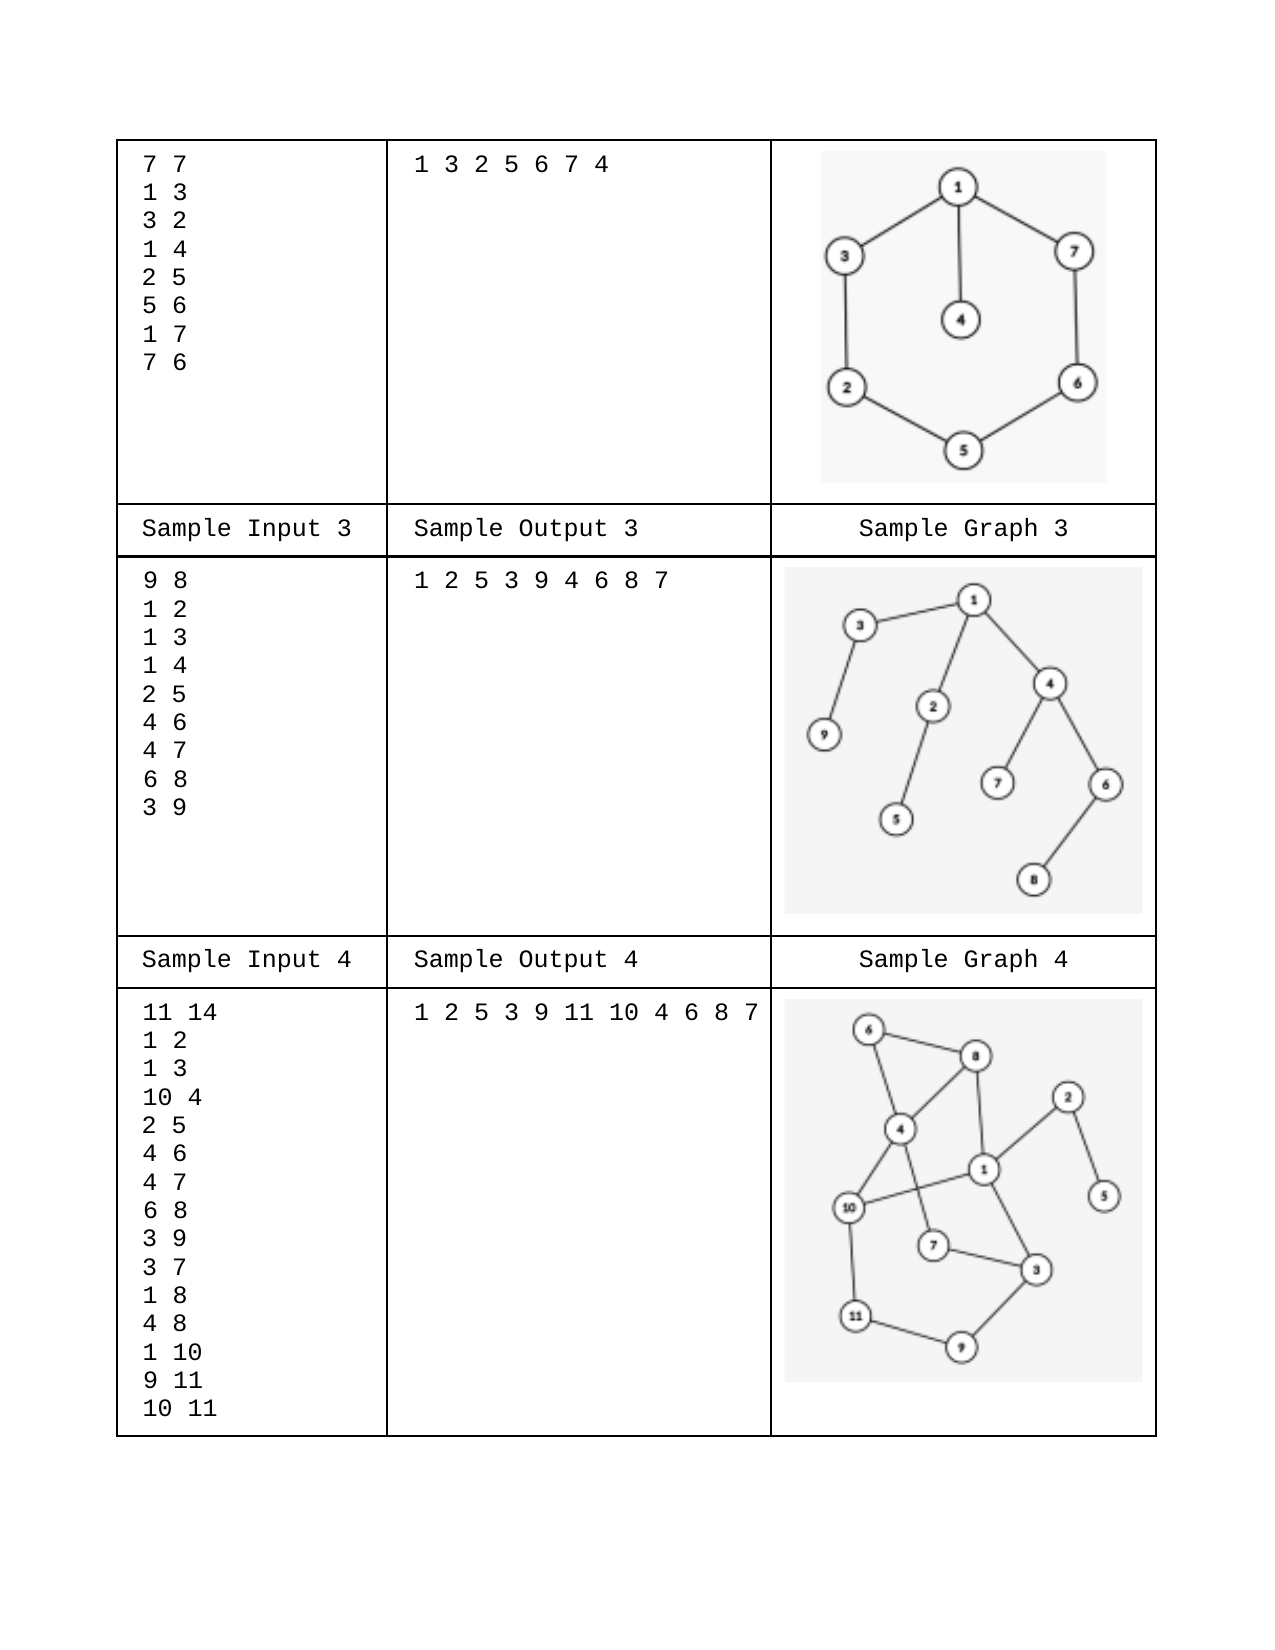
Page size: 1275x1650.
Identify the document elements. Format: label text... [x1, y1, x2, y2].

table_cell [772, 558, 1155, 934]
table_cell 9 8 1 2 1 3 1 4 2 5 4 6 4 7 6 8 3 9 [118, 558, 386, 934]
table_cell [772, 989, 1155, 1434]
table_header [772, 141, 1155, 503]
table_cell Sample Graph 3 [772, 505, 1155, 555]
table_cell Sample Graph 4 [772, 937, 1155, 987]
table_cell Sample Output 3 [388, 505, 770, 555]
picture [820, 151, 1107, 483]
table_header 7 7 1 3 3 2 1 4 2 5 5 6 1 7 7 6 [118, 141, 386, 503]
table_cell 1 2 5 3 9 11 10 4 6 8 7 [388, 989, 770, 1434]
picture [784, 567, 1143, 914]
table_cell Sample Output 4 [388, 937, 770, 987]
table_cell Sample Input 4 [118, 937, 386, 987]
table_cell Sample Input 3 [118, 505, 386, 555]
picture [784, 999, 1143, 1382]
table_header 1 3 2 5 6 7 4 [388, 141, 770, 503]
table_cell 11 14 1 2 1 3 10 4 2 5 4 6 4 7 6 8 3 9 3 7 1 8 4 8 1 10 9 11 10 11 [118, 989, 386, 1434]
table_cell 1 2 5 3 9 4 6 8 7 [388, 558, 770, 934]
